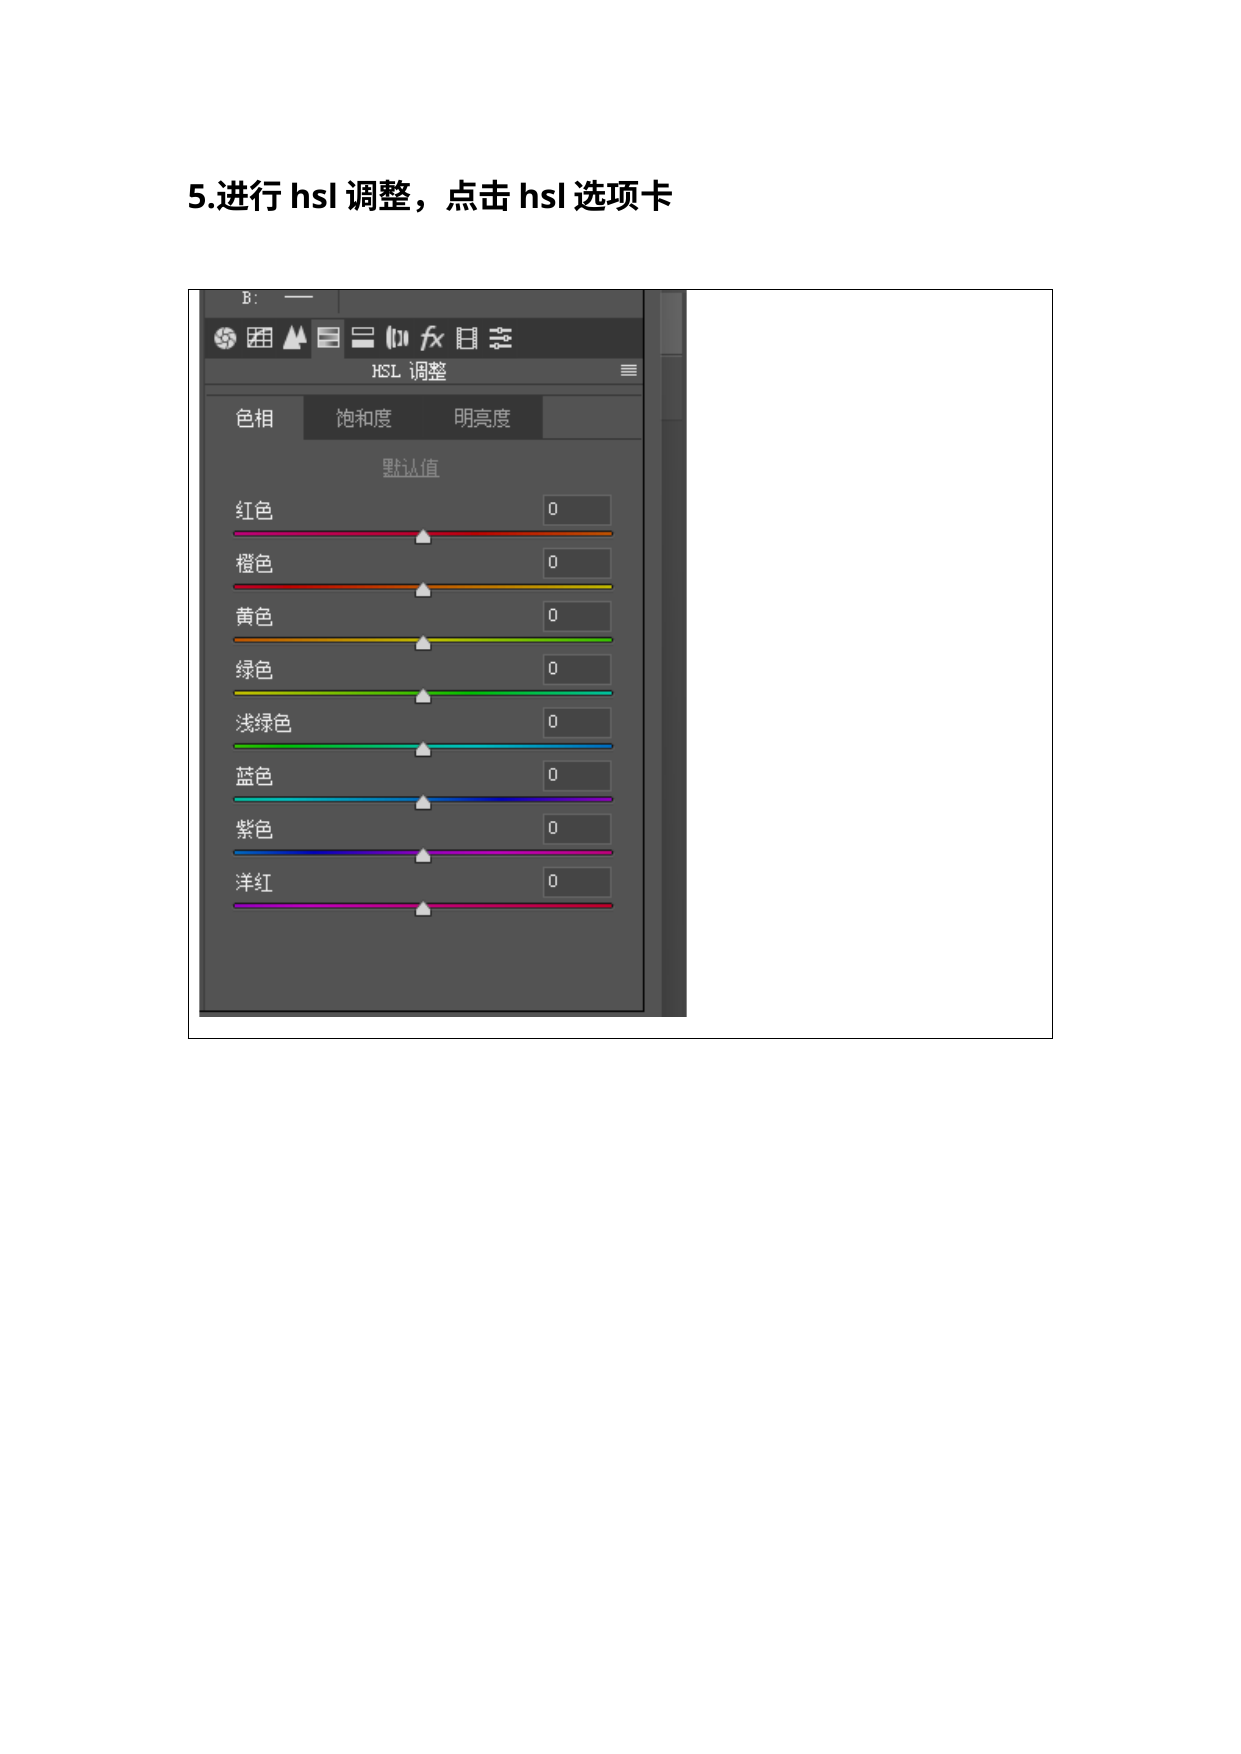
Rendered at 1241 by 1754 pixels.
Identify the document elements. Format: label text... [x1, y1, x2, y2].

subtitle 5.进行hsl调整，点击hsl选项卡 [187, 162, 1053, 227]
picture [199, 290, 687, 1017]
table_header [189, 290, 1052, 1038]
